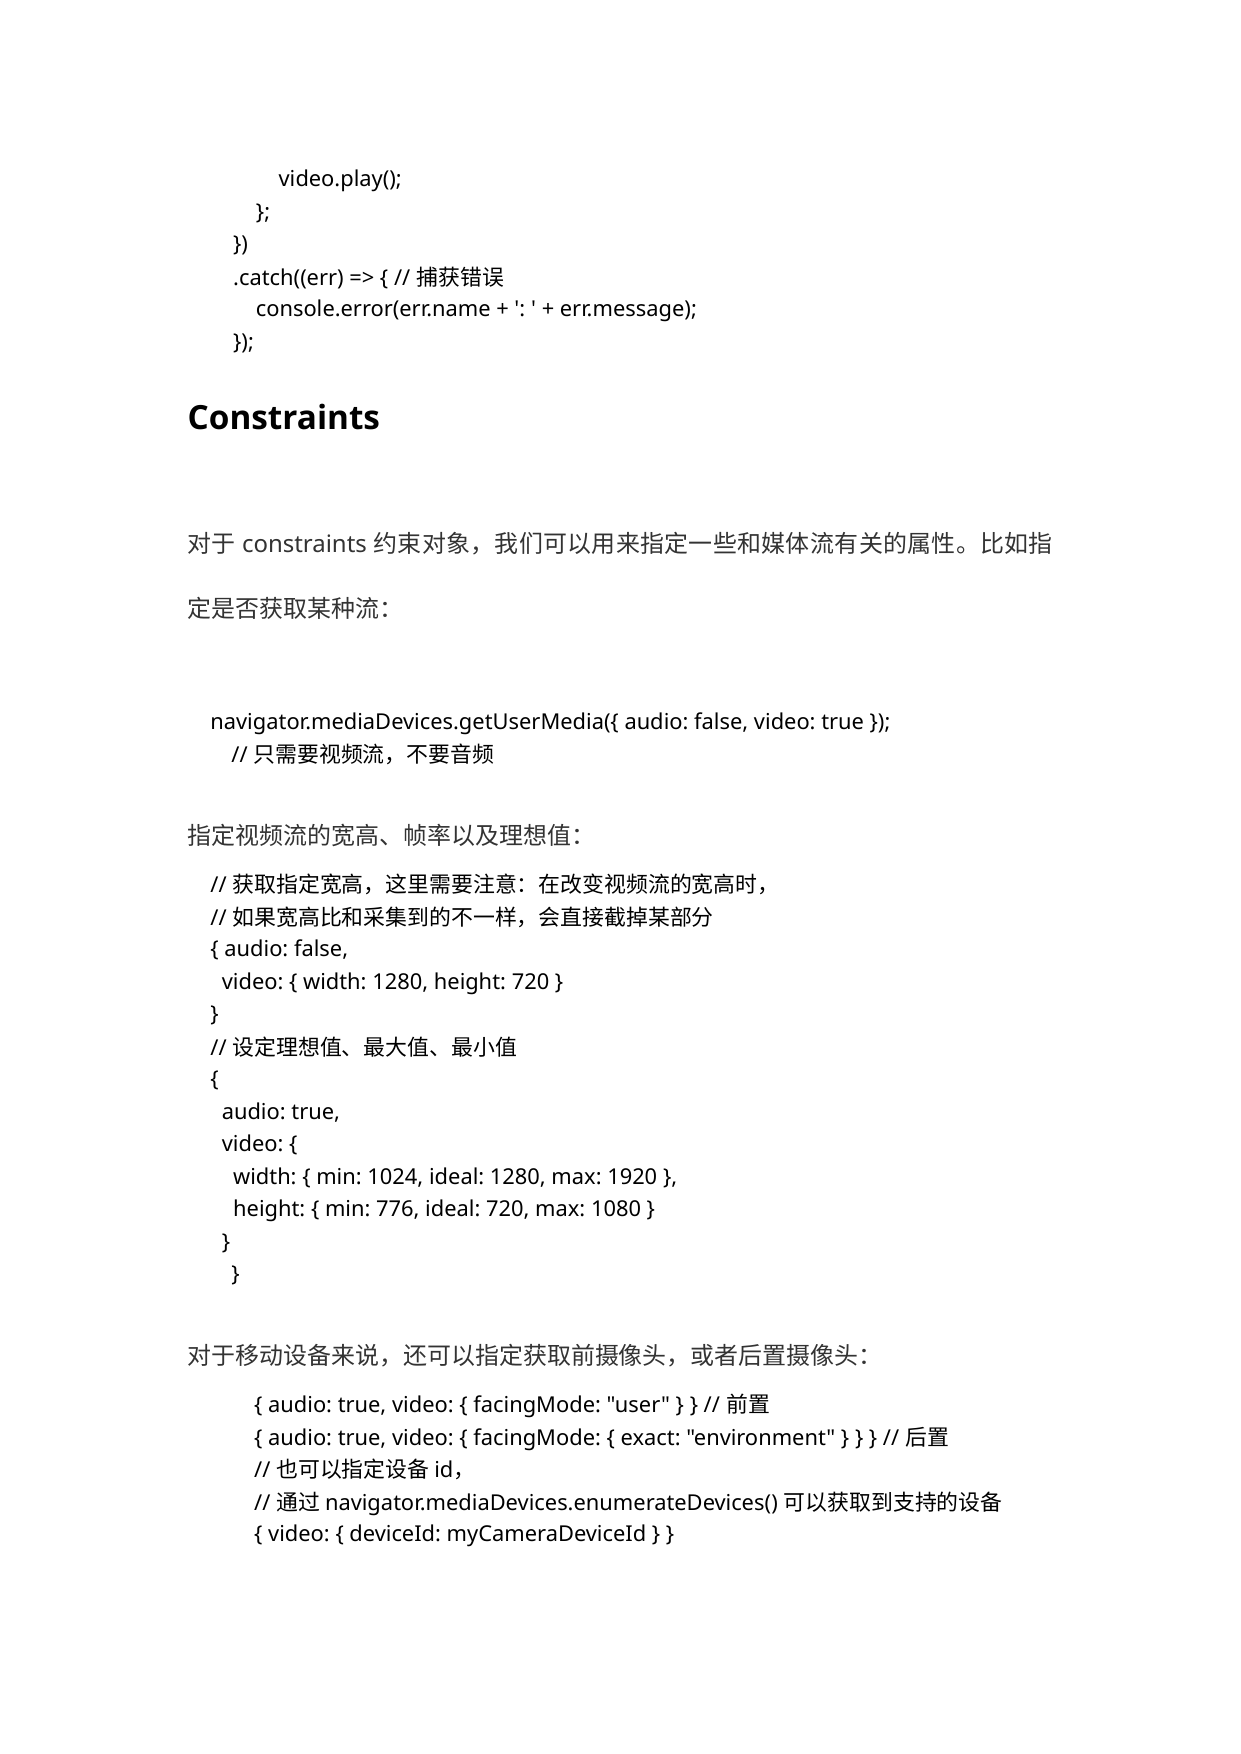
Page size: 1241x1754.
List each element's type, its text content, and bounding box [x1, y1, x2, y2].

text { video: { deviceId: myCameraDeviceId } } [187, 1517, 1053, 1549]
text .catch((err) => { // 捕获错误 [187, 259, 1053, 292]
text }; [187, 194, 1053, 227]
text // 只需要视频流，不要音频 [187, 737, 1053, 769]
text 对于 constraints 约束对象，我们可以用来指定一些和媒体流有关的属性。比如指定是否获取某种流： [187, 509, 1053, 639]
subtitle Constraints [187, 384, 1053, 449]
text video: { [187, 1127, 1053, 1159]
text // 设定理想值、最大值、最小值 [187, 1029, 1053, 1062]
text }); [187, 324, 1053, 357]
text // 也可以指定设备 id， [187, 1452, 1053, 1484]
text } [187, 1224, 1053, 1257]
text video.play(); [187, 162, 1053, 194]
text width: { min: 1024, ideal: 1280, max: 1920 }, [187, 1159, 1053, 1192]
text height: { min: 776, ideal: 720, max: 1080 } [187, 1192, 1053, 1224]
text } [187, 997, 1053, 1029]
text { audio: true, video: { facingMode: "user" } } // 前置 [187, 1387, 1053, 1419]
text { audio: true, video: { facingMode: { exact: "environment" } } } // 后置 [187, 1419, 1053, 1452]
text console.error(err.name + ': ' + err.message); [187, 292, 1053, 324]
text 对于移动设备来说，还可以指定获取前摄像头，或者后置摄像头： [187, 1322, 1053, 1387]
text // 如果宽高比和采集到的不一样，会直接截掉某部分 [187, 899, 1053, 932]
text audio: true, [187, 1094, 1053, 1127]
text { [187, 1062, 1053, 1094]
text } [187, 1257, 1053, 1289]
text // 获取指定宽高，这里需要注意：在改变视频流的宽高时， [187, 867, 1053, 899]
text navigator.mediaDevices.getUserMedia({ audio: false, video: true }); [187, 704, 1053, 737]
text 指定视频流的宽高、帧率以及理想值： [187, 802, 1053, 867]
text // 通过 navigator.mediaDevices.enumerateDevices() 可以获取到支持的设备 [187, 1484, 1053, 1517]
text }) [187, 227, 1053, 259]
text video: { width: 1280, height: 720 } [187, 964, 1053, 997]
text { audio: false, [187, 932, 1053, 964]
